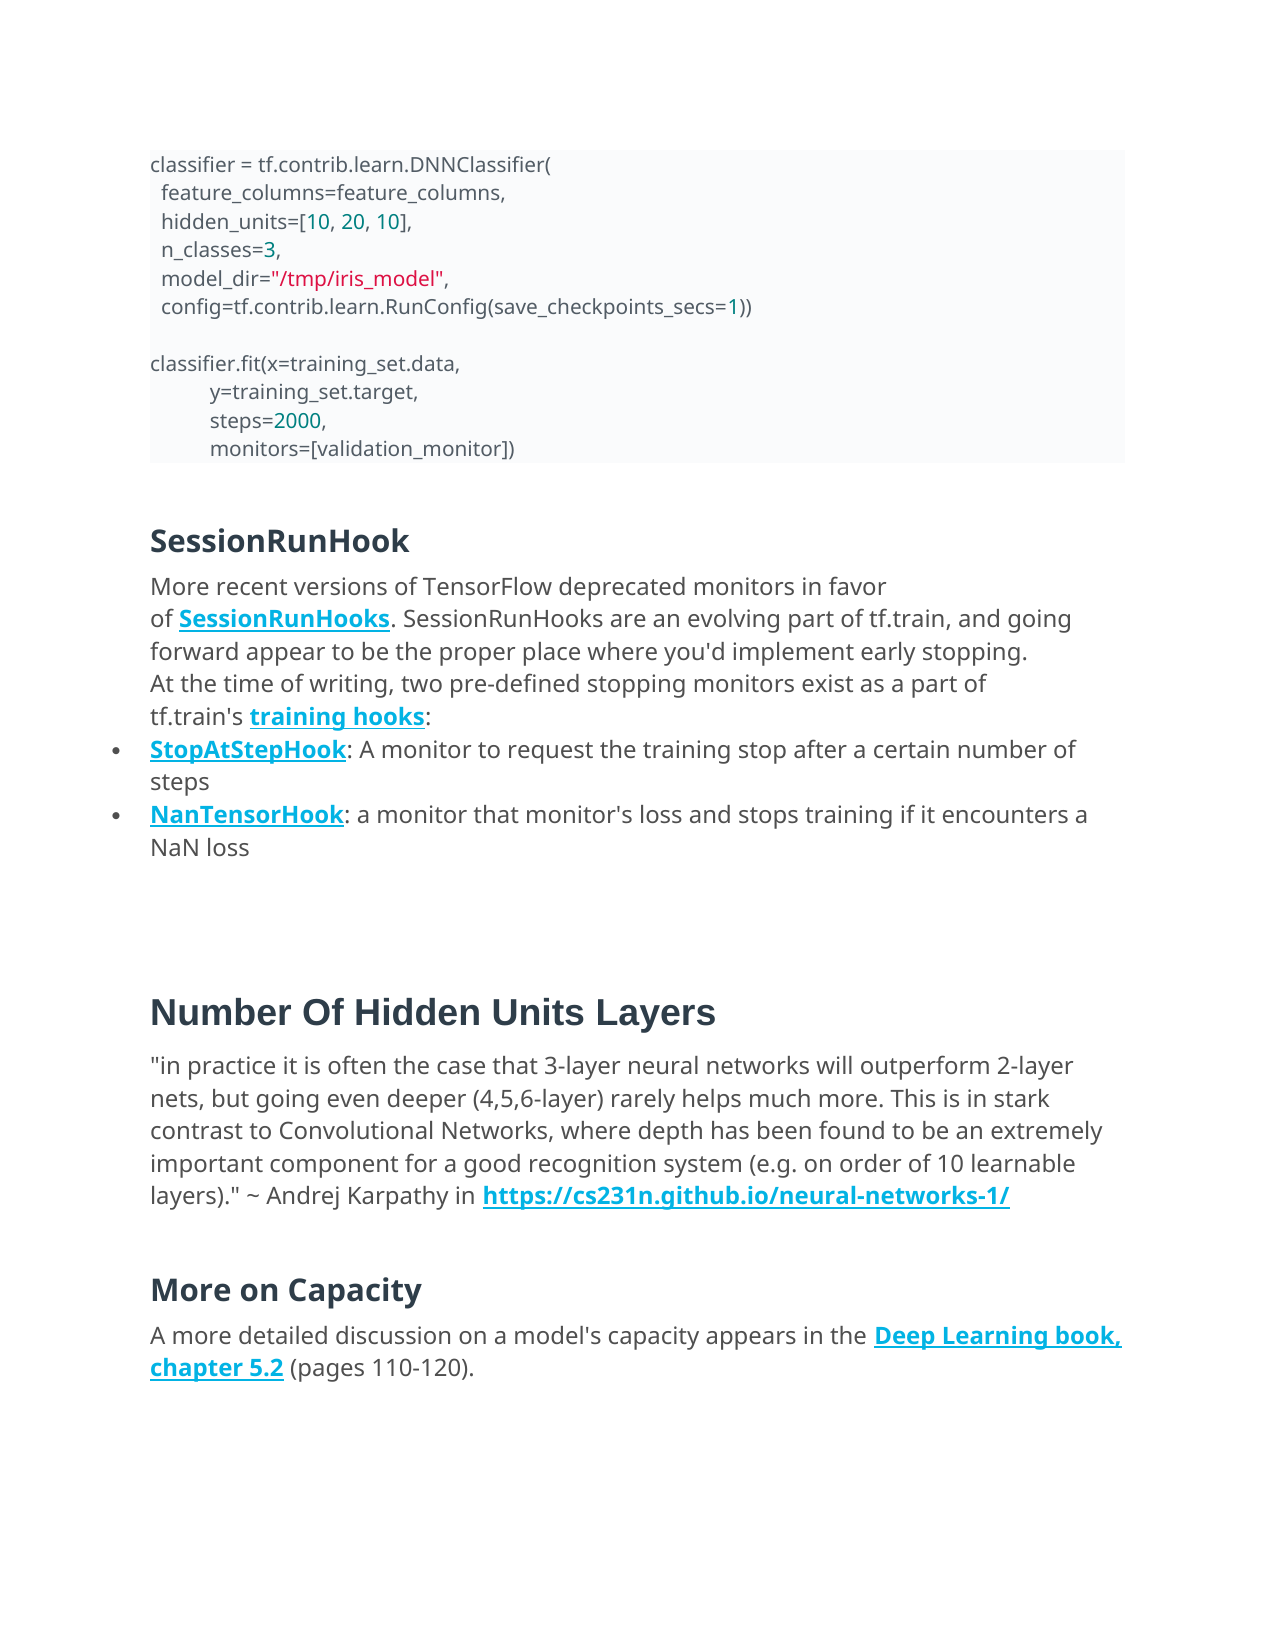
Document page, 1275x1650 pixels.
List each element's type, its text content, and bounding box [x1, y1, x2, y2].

text model_dir="/tmp/iris_model", [150, 264, 1125, 292]
text SessionRunHook [150, 519, 1125, 562]
text config=tf.contrib.learn.RunConfig(save_checkpoints_secs=1)) [150, 292, 1125, 321]
text A more detailed discussion on a model's capacity appears in the Deep Learning book, chapter 5.2 (pages 110-120). [150, 1318, 1125, 1384]
list NanTensorHook: a monitor that monitor's loss and stops training if it encounters a NaN loss [112, 798, 1125, 863]
text feature_columns=feature_columns, [150, 178, 1125, 207]
text hidden_units=[10, 20, 10], [150, 207, 1125, 235]
text classifier = tf.contrib.learn.DNNClassifier( [150, 150, 1125, 178]
text y=training_set.target, [150, 377, 1125, 406]
text At the time of writing, two pre-defined stopping monitors exist as a part of tf.train's training hooks: [150, 667, 1125, 732]
subtitle More on Capacity [150, 1268, 1125, 1311]
text monitors=[validation_monitor]) [150, 434, 1125, 463]
text classifier.fit(x=training_set.data, [150, 349, 1125, 377]
text "in practice it is often the case that 3-layer neural networks will outperform 2-layer nets, but going even deeper (4,5,6-layer) rarely helps much more. This is in stark contrast to Convolutional Networks, where depth has been found to be an extremely important component for a good recognition system (e.g. on order of 10 learnable layers)." ~ Andrej Karpathy in https://cs231n.github.io/neural-networks-1/ [150, 1049, 1125, 1212]
subtitle Number Of Hidden Units Layers [150, 990, 1125, 1033]
text n_classes=3, [150, 235, 1125, 264]
list StopAtStepHook: A monitor to request the training stop after a certain number of steps [112, 732, 1125, 798]
text More recent versions of TensorFlow deprecated monitors in favor of SessionRunHooks. SessionRunHooks are an evolving part of tf.train, and going forward appear to be the proper place where you'd implement early stopping. [150, 569, 1125, 667]
text steps=2000, [150, 406, 1125, 434]
